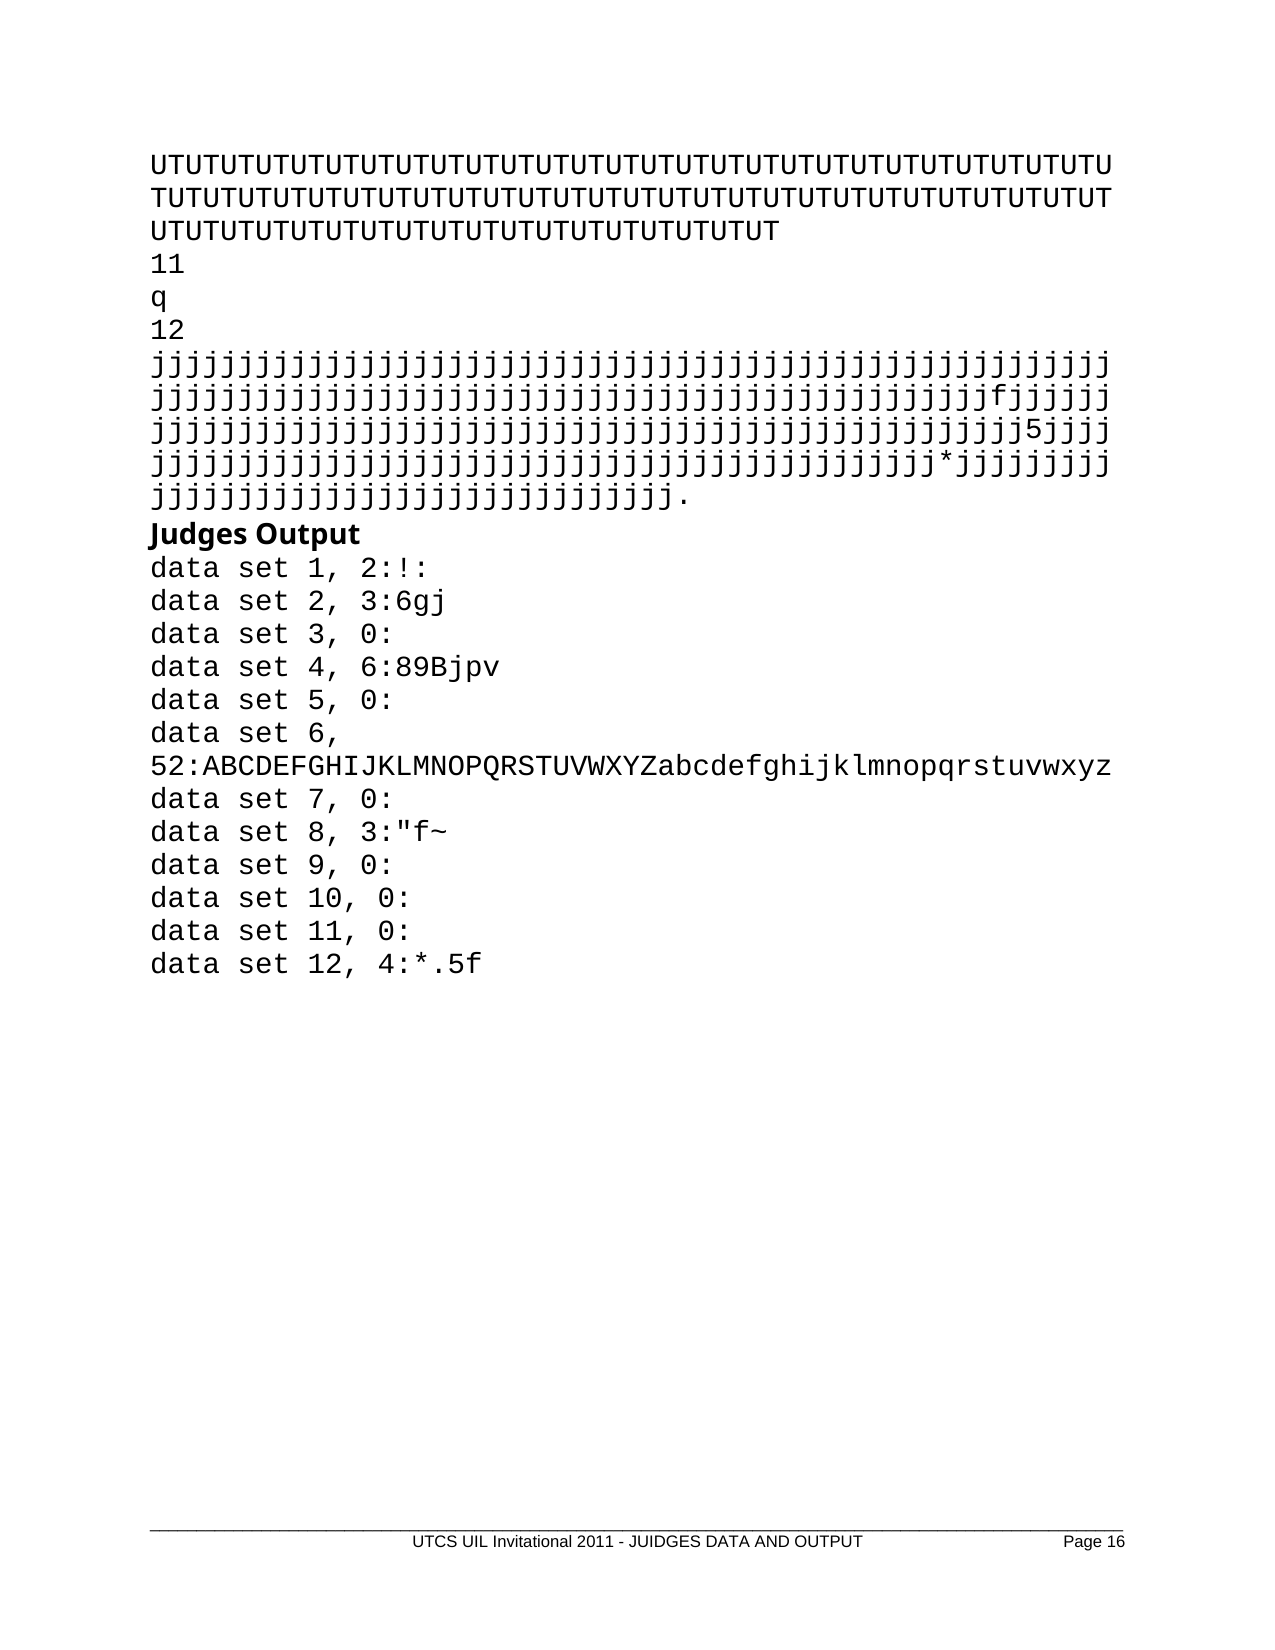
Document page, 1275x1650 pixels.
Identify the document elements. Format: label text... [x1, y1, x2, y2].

text data set 10, 0: [150, 883, 1125, 916]
text q [150, 282, 1125, 315]
text 11 [150, 249, 1125, 282]
text data set 6, 52:ABCDEFGHIJKLMNOPQRSTUVWXYZabcdefghijklmnopqrstuvwxyz [150, 718, 1125, 784]
text data set 5, 0: [150, 685, 1125, 718]
text data set 9, 0: [150, 850, 1125, 883]
text data set 4, 6:89Bjpv [150, 652, 1125, 685]
text data set 7, 0: [150, 784, 1125, 817]
text Judges Output [150, 513, 1125, 553]
text data set 3, 0: [150, 619, 1125, 652]
text 12 [150, 315, 1125, 348]
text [150, 150, 1125, 249]
text data set 11, 0: [150, 916, 1125, 949]
text jjjjjjjjjjjjjjjjjjjjjjjjjjjjjjjjjjjjjjjjjjjjjjjjjjjjjjjjjjjjjjjjjjjjjjjjjjjjjjjjjjjjjjjjjjjjjjjjjjjjjjjfjjjjjjjjjjjjjjjjjjjjjjjjjjjjjjjjjjjjjjjjjjjjjjjjjjjjjjjj5jjjjjjjjjjjjjjjjjjjjjjjjjjjjjjjjjjjjjjjjjjjjjjjjj*jjjjjjjjjjjjjjjjjjjjjjjjjjjjjjjjjjjjjjj. [150, 348, 1125, 513]
text data set 2, 3:6gj [150, 586, 1125, 619]
text data set 1, 2:!: [150, 553, 1125, 586]
text data set 8, 3:"f~ [150, 817, 1125, 850]
text data set 12, 4:*.5f [150, 949, 1125, 982]
